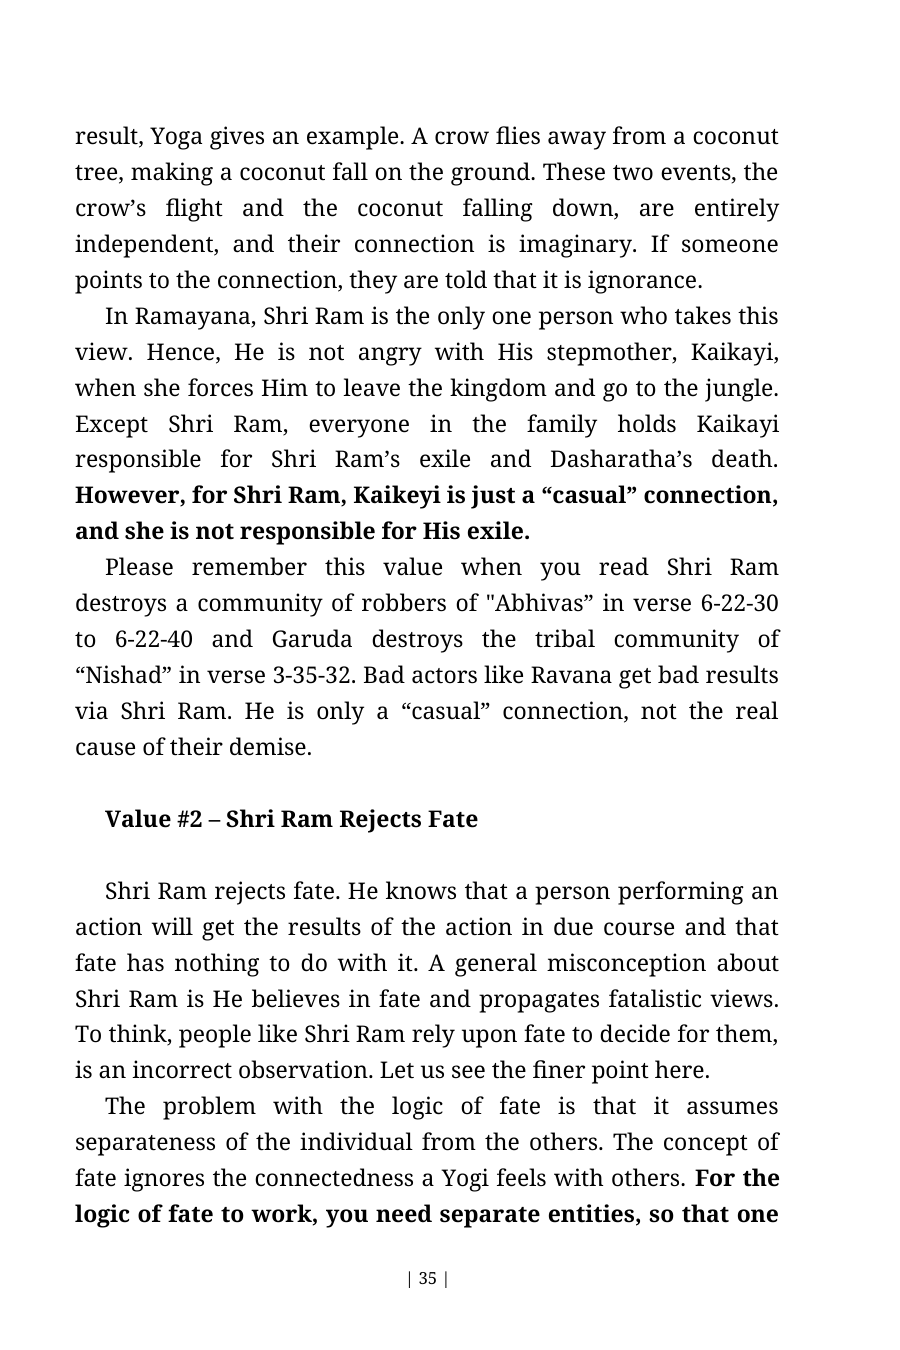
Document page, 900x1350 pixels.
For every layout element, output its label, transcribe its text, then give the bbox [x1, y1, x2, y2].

text In Ramayana, Shri Ram is the only one person who takes this view. Hence, He is not angry with His stepmother, Kaikayi, when she forces Him to leave the kingdom and go to the jungle. Except Shri Ram, everyone in the family holds Kaikayi responsible for Shri Ram’s exile and Dasharatha’s death. However, for Shri Ram, Kaikeyi is just a “casual” connection, and she is not responsible for His exile. [75, 300, 780, 547]
text Shri Ram rejects fate. He knows that a person performing an action will get the results of the action in due course and that fate has nothing to do with it. A general misconception about Shri Ram is He believes in fate and propagates fatalistic views. To think, people like Shri Ram rely upon fate to decide for them, is an incorrect observation. Let us see the finer point here. [75, 875, 780, 1086]
text Please remember this value when you read Shri Ram destroys a community of robbers of "Abhivas” in verse 6-22-30 to 6-22-40 and Garuda destroys the tribal community of “Nishad” in verse 3-35-32. Bad actors like Ravana get bad results via Shri Ram. He is only a “casual” connection, not the real cause of their demise. [75, 551, 780, 762]
text Value #2 – Shri Ram Rejects Fate [75, 803, 780, 834]
